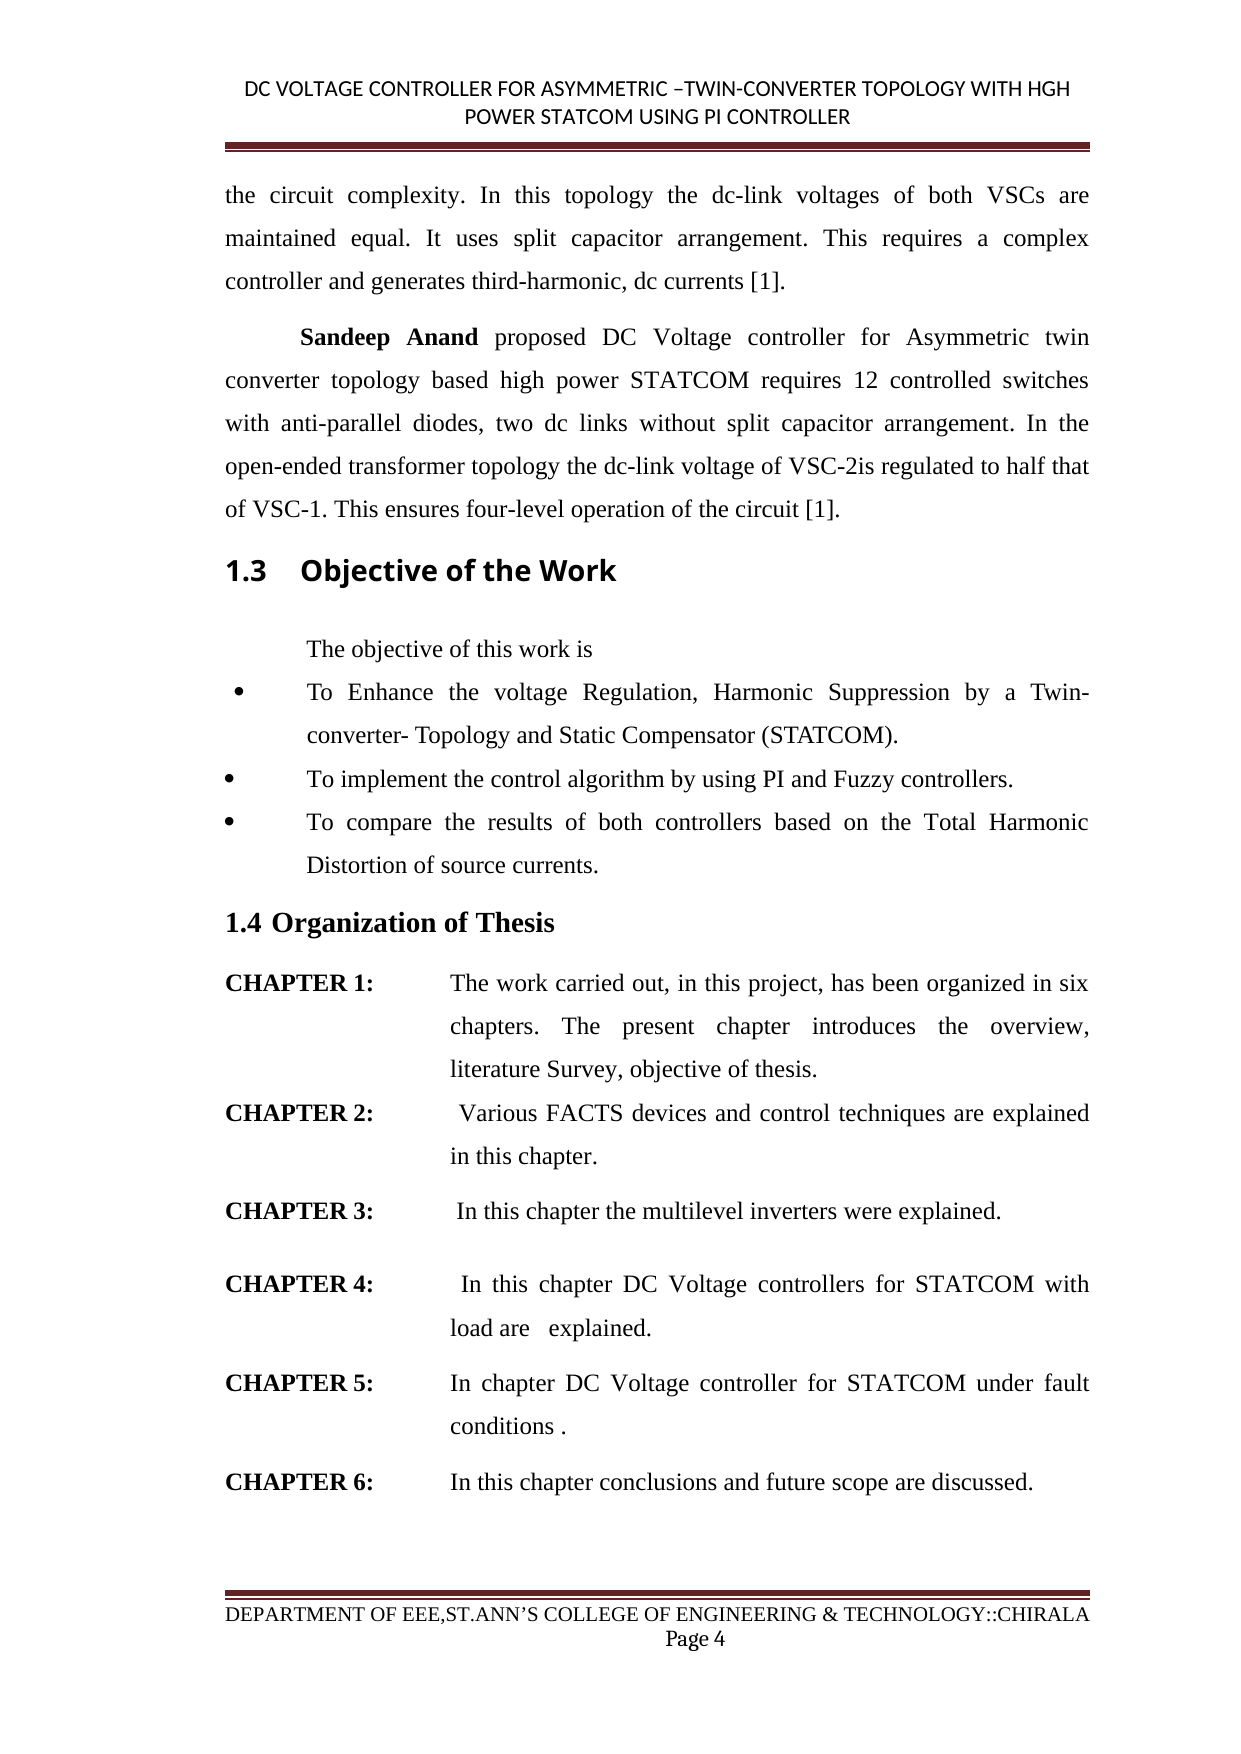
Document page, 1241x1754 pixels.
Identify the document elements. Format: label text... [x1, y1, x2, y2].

list Organization of Thesis [225, 906, 1090, 939]
text Sandeep Anand proposed DC Voltage controller for Asymmetric twin converter topology based high power STATCOM requires 12 controlled switches with anti-parallel diodes, two dc links without split capacitor arrangement. In the open-ended transformer topology the dc-link voltage of VSC-2is regulated to half that of VSC-1. This ensures four-level operation of the circuit [1]. [225, 322, 1090, 523]
text CHAPTER 5: In chapter DC Voltage controller for STATCOM under fault dit conditions . [225, 1368, 1090, 1440]
list To implement the control algorithm by using PI and Fuzzy controllers. [225, 764, 1090, 792]
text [225, 180, 1090, 295]
list To Enhance the voltage Regulation, Harmonic Suppression by a Twin- converter- Topology and Static Compensator (STATCOM). [234, 677, 1090, 749]
text The objective of this work is [225, 634, 1090, 663]
list Objective of the Work [225, 550, 1090, 589]
list To compare the results of both controllers based on the Total Harmonic Distortion of source currents. [225, 807, 1090, 879]
text CHAPTER 3: In this chapter the multilevel inverters were explained. [225, 1196, 1090, 1225]
text CHAPTER 4: In this chapter DC Voltage controllers for STATCOM with load are explained. [225, 1269, 1090, 1341]
text CHAPTER 1: The work carried out, in this project, has been organized in six chapters. The present chapter introduces the overview, literature Survey, objective of thesis. [225, 968, 1090, 1083]
text CHAPTER 6: In this chapter conclusions and future scope are discussed. [225, 1467, 1090, 1496]
text CHAPTER 2: Various FACTS devices and control techniques are explained in this chapter. [225, 1098, 1090, 1169]
